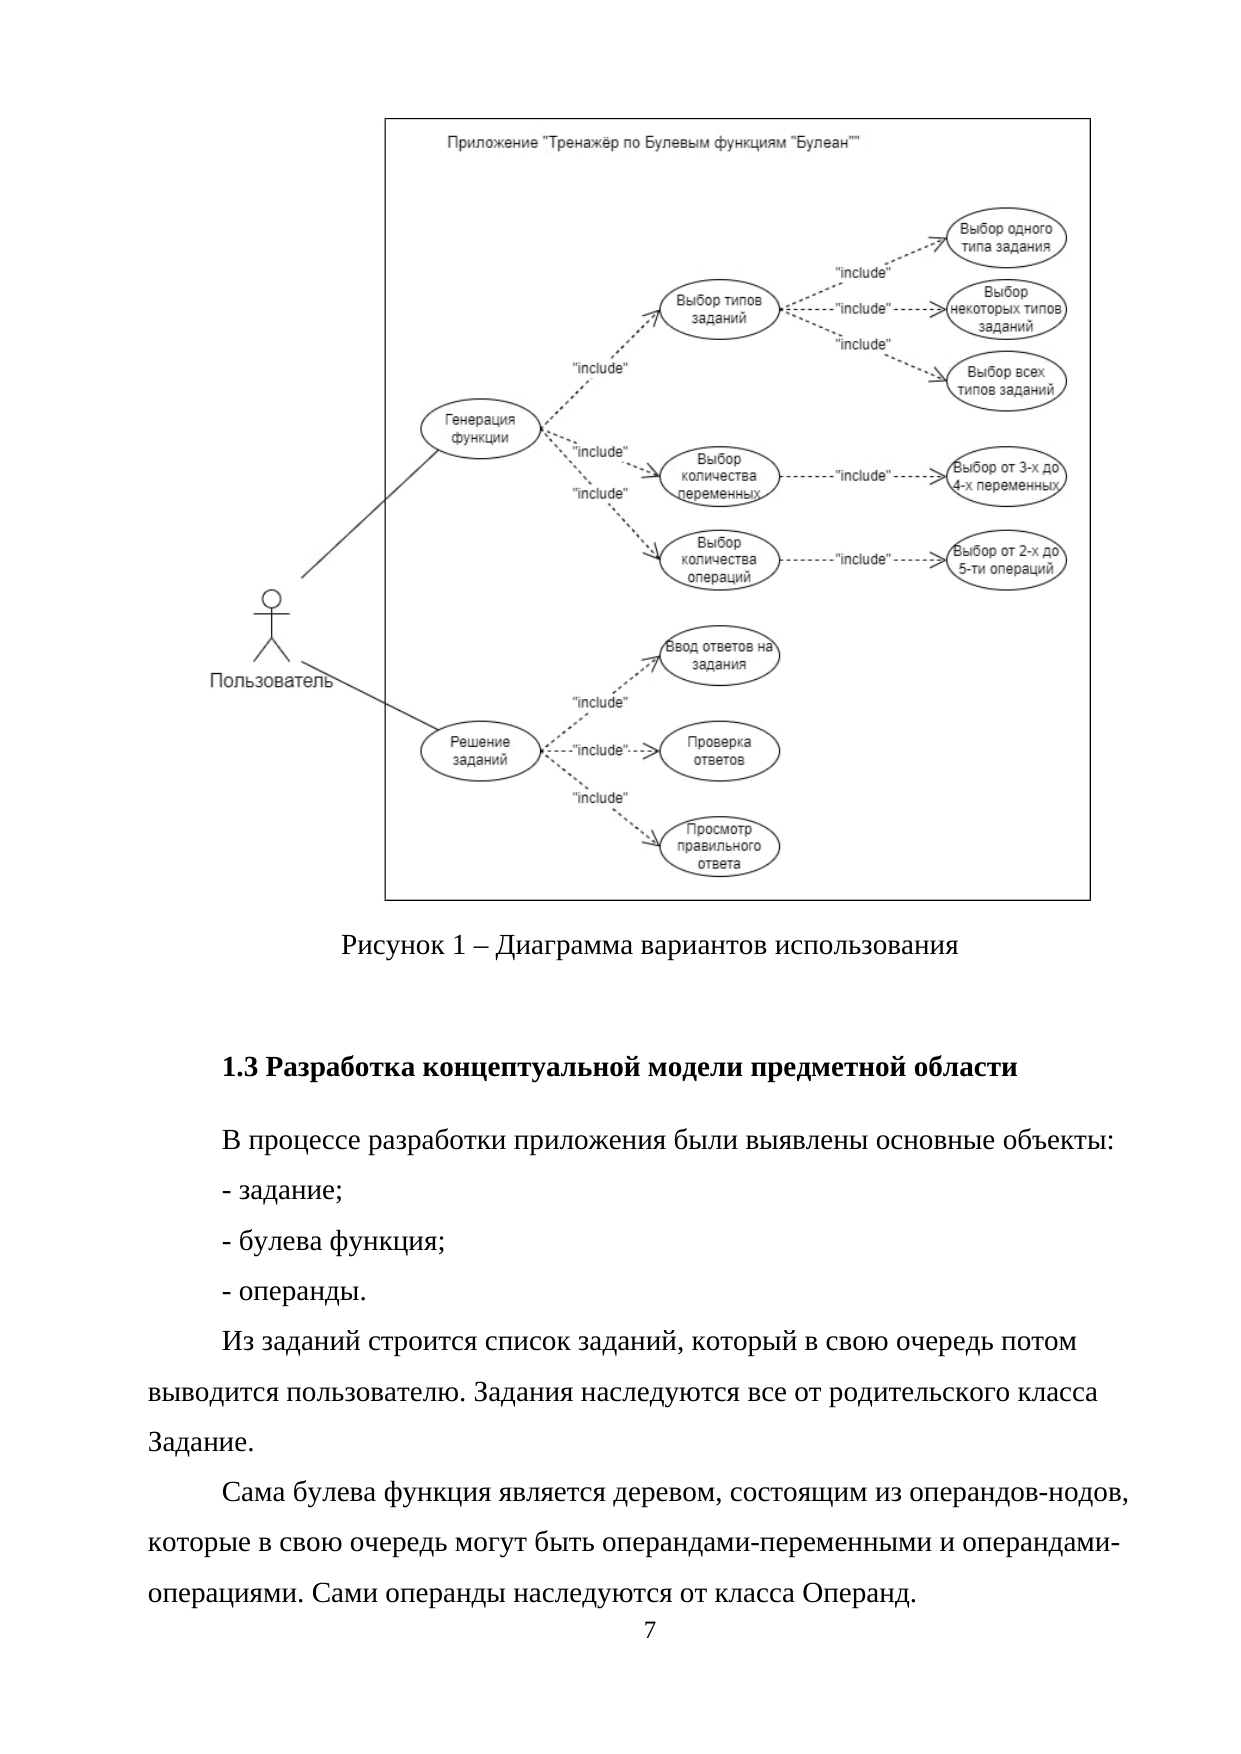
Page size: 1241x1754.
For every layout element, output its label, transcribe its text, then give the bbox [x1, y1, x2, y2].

text Сама булева функция является деревом, состоящим из операндов-нодов, которые в свою очередь могут быть операндами-переменными и операндами-операциями. Сами операнды наследуются от класса Операнд. [148, 1474, 1152, 1608]
text В процессе разработки приложения были выявлены основные объекты: [148, 1122, 1152, 1156]
text Рисунок 1 – Диаграмма вариантов использования [148, 927, 1152, 961]
picture [209, 118, 1091, 901]
text Из заданий строится список заданий, который в свою очередь потом выводится пользователю. Задания наследуются все от родительского класса Задание. [148, 1323, 1152, 1457]
text - операнды. [148, 1273, 1152, 1307]
subtitle 1.3 Разработка концептуальной модели предметной области [222, 1049, 1152, 1082]
text - задание; [148, 1172, 1152, 1206]
text - булева функция; [148, 1223, 1152, 1256]
